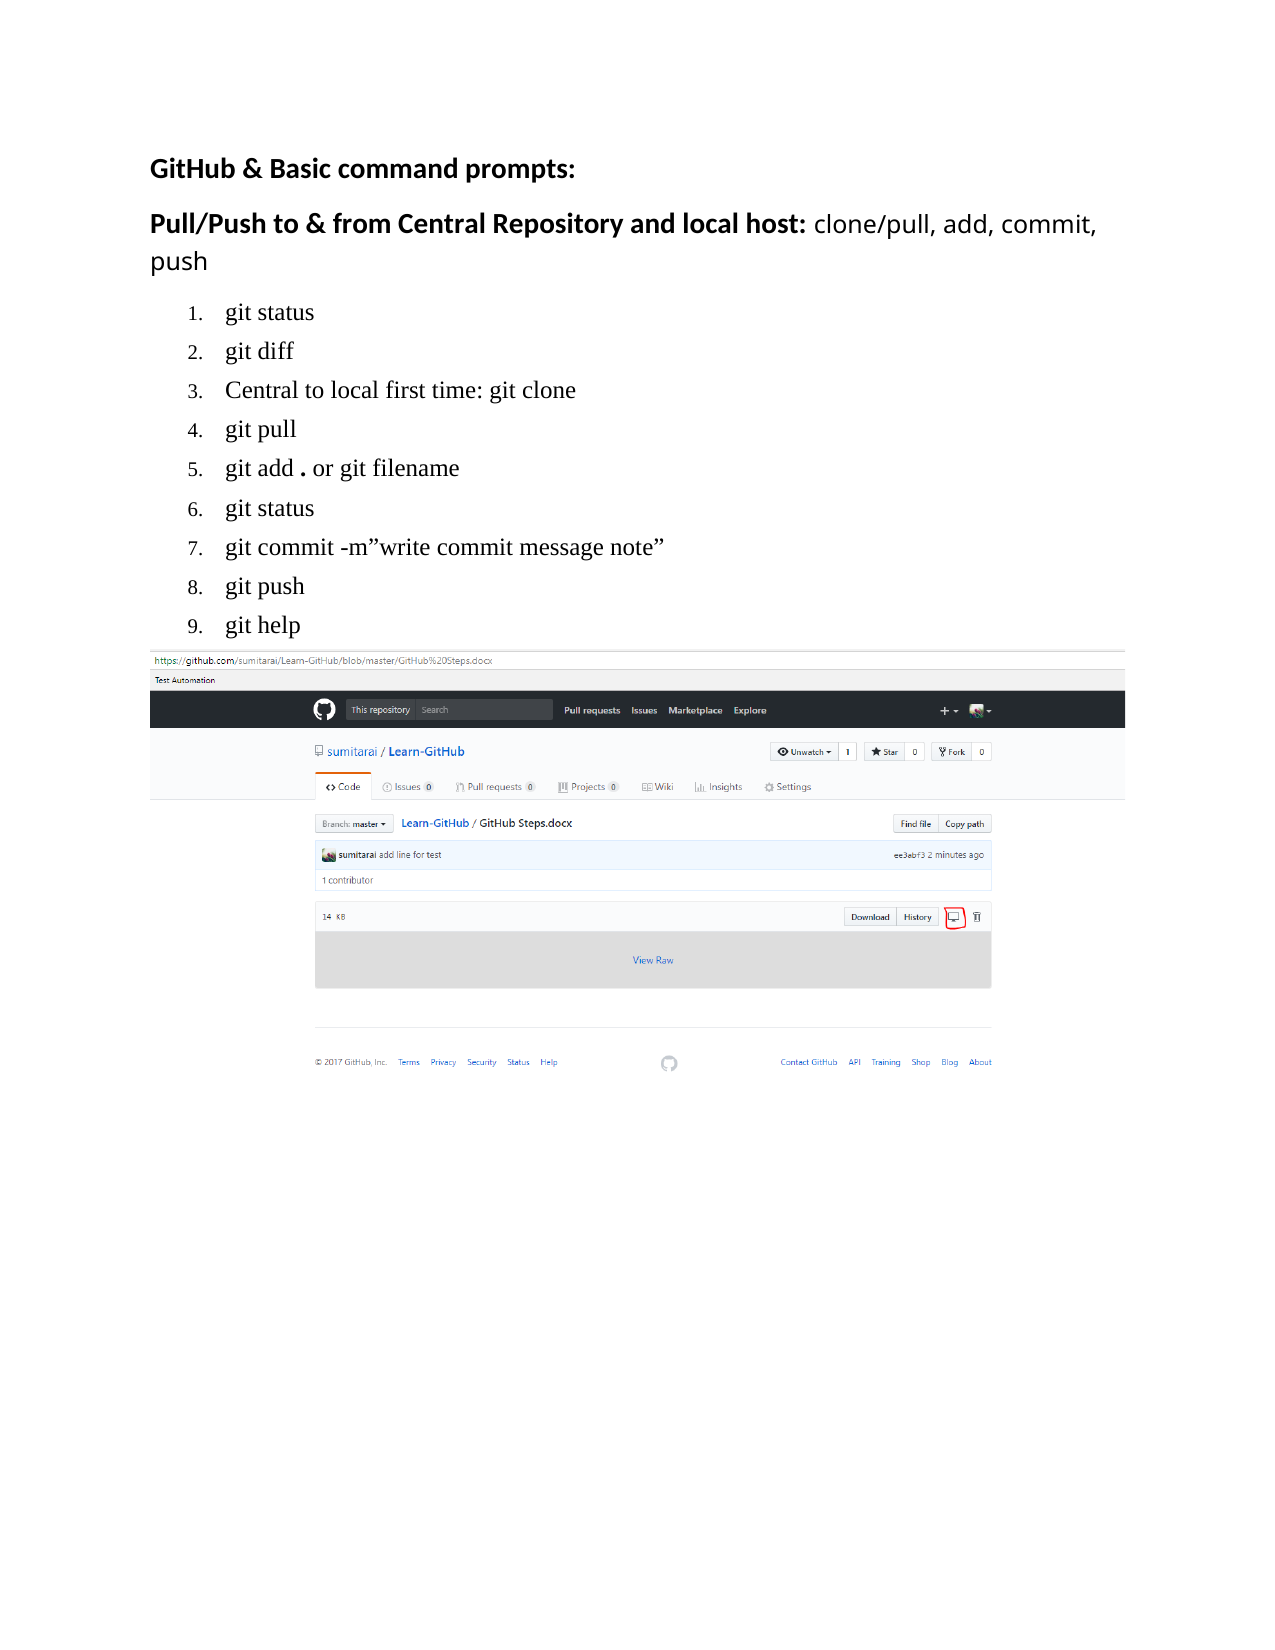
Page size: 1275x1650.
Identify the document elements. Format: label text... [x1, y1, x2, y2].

list git add . or git filename [187, 453, 1125, 482]
list git help [187, 610, 1125, 639]
list Central to local first time: git clone [187, 375, 1125, 404]
picture [150, 649, 1125, 1102]
list git status [187, 297, 1125, 326]
list git diff [187, 336, 1125, 365]
list git status [187, 493, 1125, 521]
list git pull [187, 414, 1125, 443]
list git push [187, 571, 1125, 600]
text Pull/Push to & from Central Repository and local host: clone/pull, add, commit, push [150, 205, 1125, 277]
text GitHub & Basic command prompts: [150, 150, 1125, 186]
list git commit -m”write commit message note” [187, 532, 1125, 561]
